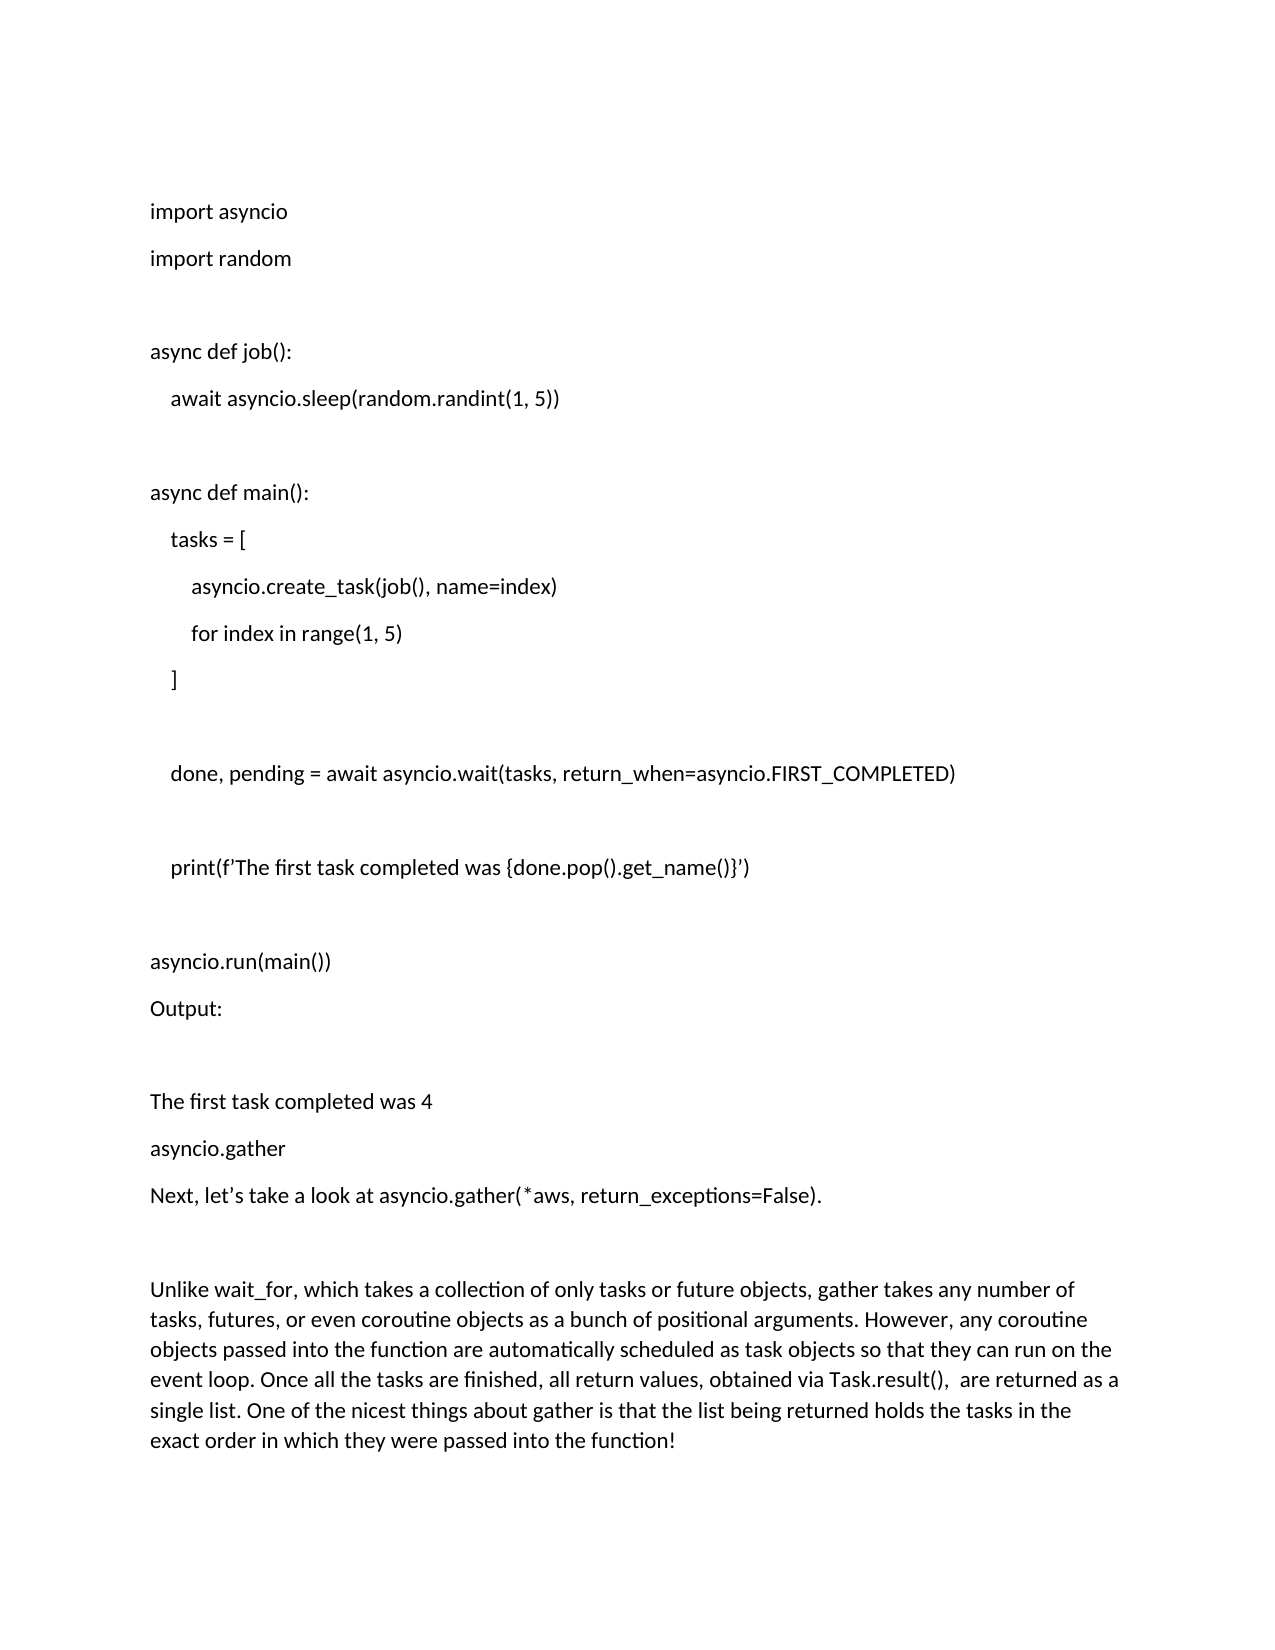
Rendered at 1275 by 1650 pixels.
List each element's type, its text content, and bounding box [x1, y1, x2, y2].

text asyncio.gather [150, 1134, 1125, 1162]
text await asyncio.sleep(random.randint(1, 5)) [150, 384, 1125, 412]
text async def main(): [150, 478, 1125, 506]
text Output: [150, 994, 1125, 1022]
text import asyncio [150, 197, 1125, 225]
text tasks = [ [150, 525, 1125, 553]
text The first task completed was 4 [150, 1087, 1125, 1116]
text Next, let’s take a look at asyncio.gather(*aws, return_exceptions=False). [150, 1181, 1125, 1209]
text for index in range(1, 5) [150, 619, 1125, 647]
text ] [150, 666, 1125, 694]
text async def job(): [150, 337, 1125, 366]
text asyncio.create_task(job(), name=index) [150, 572, 1125, 600]
text import random [150, 244, 1125, 272]
text asyncio.run(main()) [150, 947, 1125, 975]
text Unlike wait_for, which takes a collection of only tasks or future objects, gather takes any number of tasks, futures, or even coroutine objects as a bunch of positional arguments. However, any coroutine objects passed into the function are automatically scheduled as task objects so that they can run on the event loop. Once all the tasks are finished, all return values, obtained via Task.result(), are returned as a single list. One of the nicest things about gather is that the list being returned holds the tasks in the exact order in which they were passed into the function! [150, 1275, 1125, 1454]
text done, pending = await asyncio.wait(tasks, return_when=asyncio.FIRST_COMPLETED) [150, 759, 1125, 787]
text print(f’The first task completed was {done.pop().get_name()}’) [150, 853, 1125, 881]
